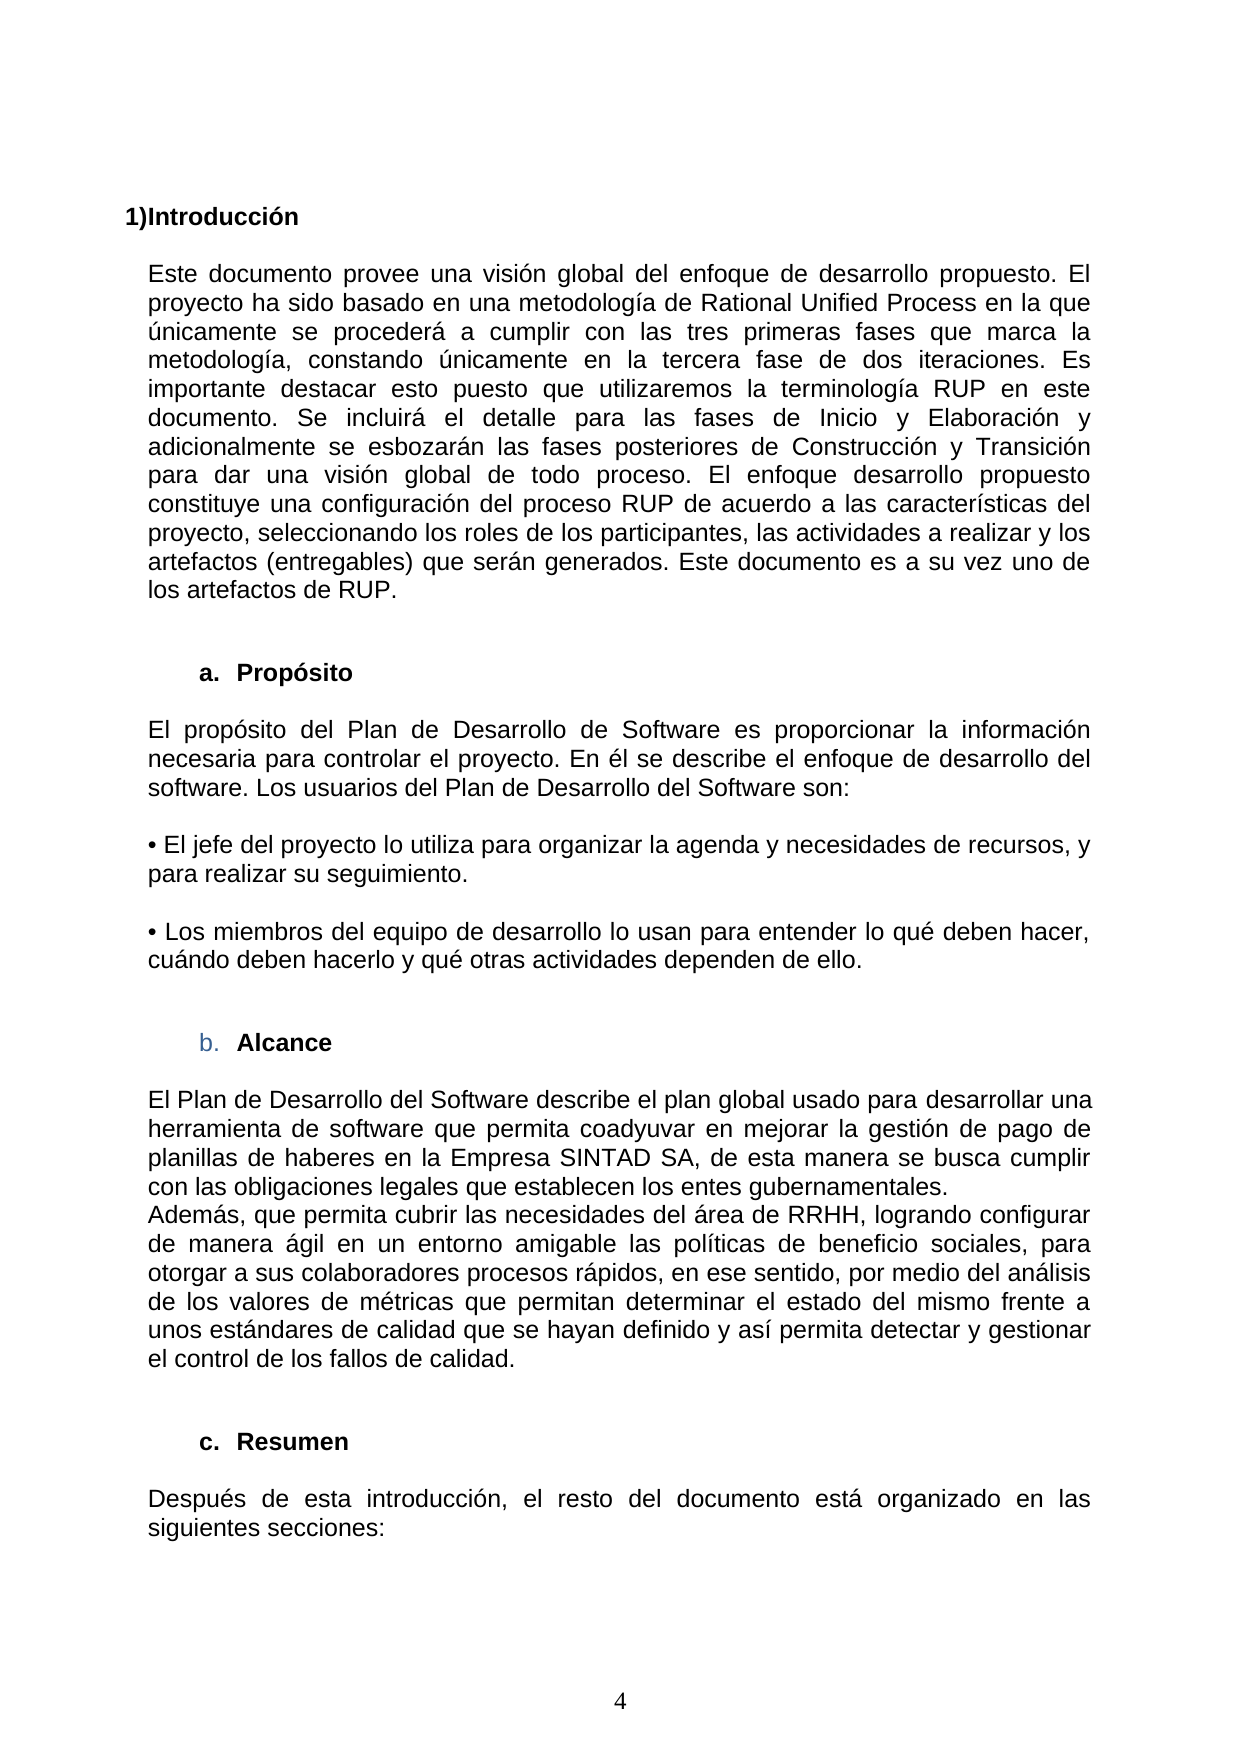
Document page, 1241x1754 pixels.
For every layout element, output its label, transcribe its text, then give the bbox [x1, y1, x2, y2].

text • El jefe del proyecto lo utiliza para organizar la agenda y necesidades de recursos, y para realizar su seguimiento. [148, 830, 1092, 888]
text • Los miembros del equipo de desarrollo lo usan para entender lo qué deben hacer, cuándo deben hacerlo y qué otras actividades dependen de ello. [148, 916, 1092, 974]
text Después de esta introducción, el resto del documento está organizado en las siguientes secciones: [148, 1484, 1092, 1541]
text El Plan de Desarrollo del Software describe el plan global usado para desarrollar una herramienta de software que permita coadyuvar en mejorar la gestión de pago de planillas de haberes en la Empresa SINTAD SA, de esta manera se busca cumplir con las obligaciones legales que establecen los entes gubernamentales. [148, 1085, 1092, 1200]
text El propósito del Plan de Desarrollo de Software es proporcionar la información necesaria para controlar el proyecto. En él se describe el enfoque de desarrollo del software. Los usuarios del Plan de Desarrollo del Software son: [148, 715, 1092, 801]
subtitle Alcance [199, 1028, 1092, 1056]
text Además, que permita cubrir las necesidades del área de RRHH, logrando configurar de manera ágil en un entorno amigable las políticas de beneficio sociales, para otorgar a sus colaboradores procesos rápidos, en ese sentido, por medio del análisis de los valores de métricas que permitan determinar el estado del mismo frente a unos estándares de calidad que se hayan definido y así permita detectar y gestionar el control de los fallos de calidad. [148, 1200, 1092, 1373]
subtitle Resumen [199, 1426, 1092, 1455]
subtitle Introducción [125, 201, 1092, 230]
subtitle Propósito [199, 658, 1092, 686]
text Este documento provee una visión global del enfoque de desarrollo propuesto. El proyecto ha sido basado en una metodología de Rational Unified Process en la que únicamente se procederá a cumplir con las tres primeras fases que marca la metodología, constando únicamente en la tercera fase de dos iteraciones. Es importante destacar esto puesto que utilizaremos la terminología RUP en este documento. Se incluirá el detalle para las fases de Inicio y Elaboración y adicionalmente se esbozarán las fases posteriores de Construcción y Transición para dar una visión global de todo proceso. El enfoque desarrollo propuesto constituye una configuración del proceso RUP de acuerdo a las características del proyecto, seleccionando los roles de los participantes, las actividades a realizar y los artefactos (entregables) que serán generados. Este documento es a su vez uno de los artefactos de RUP. [148, 259, 1092, 604]
